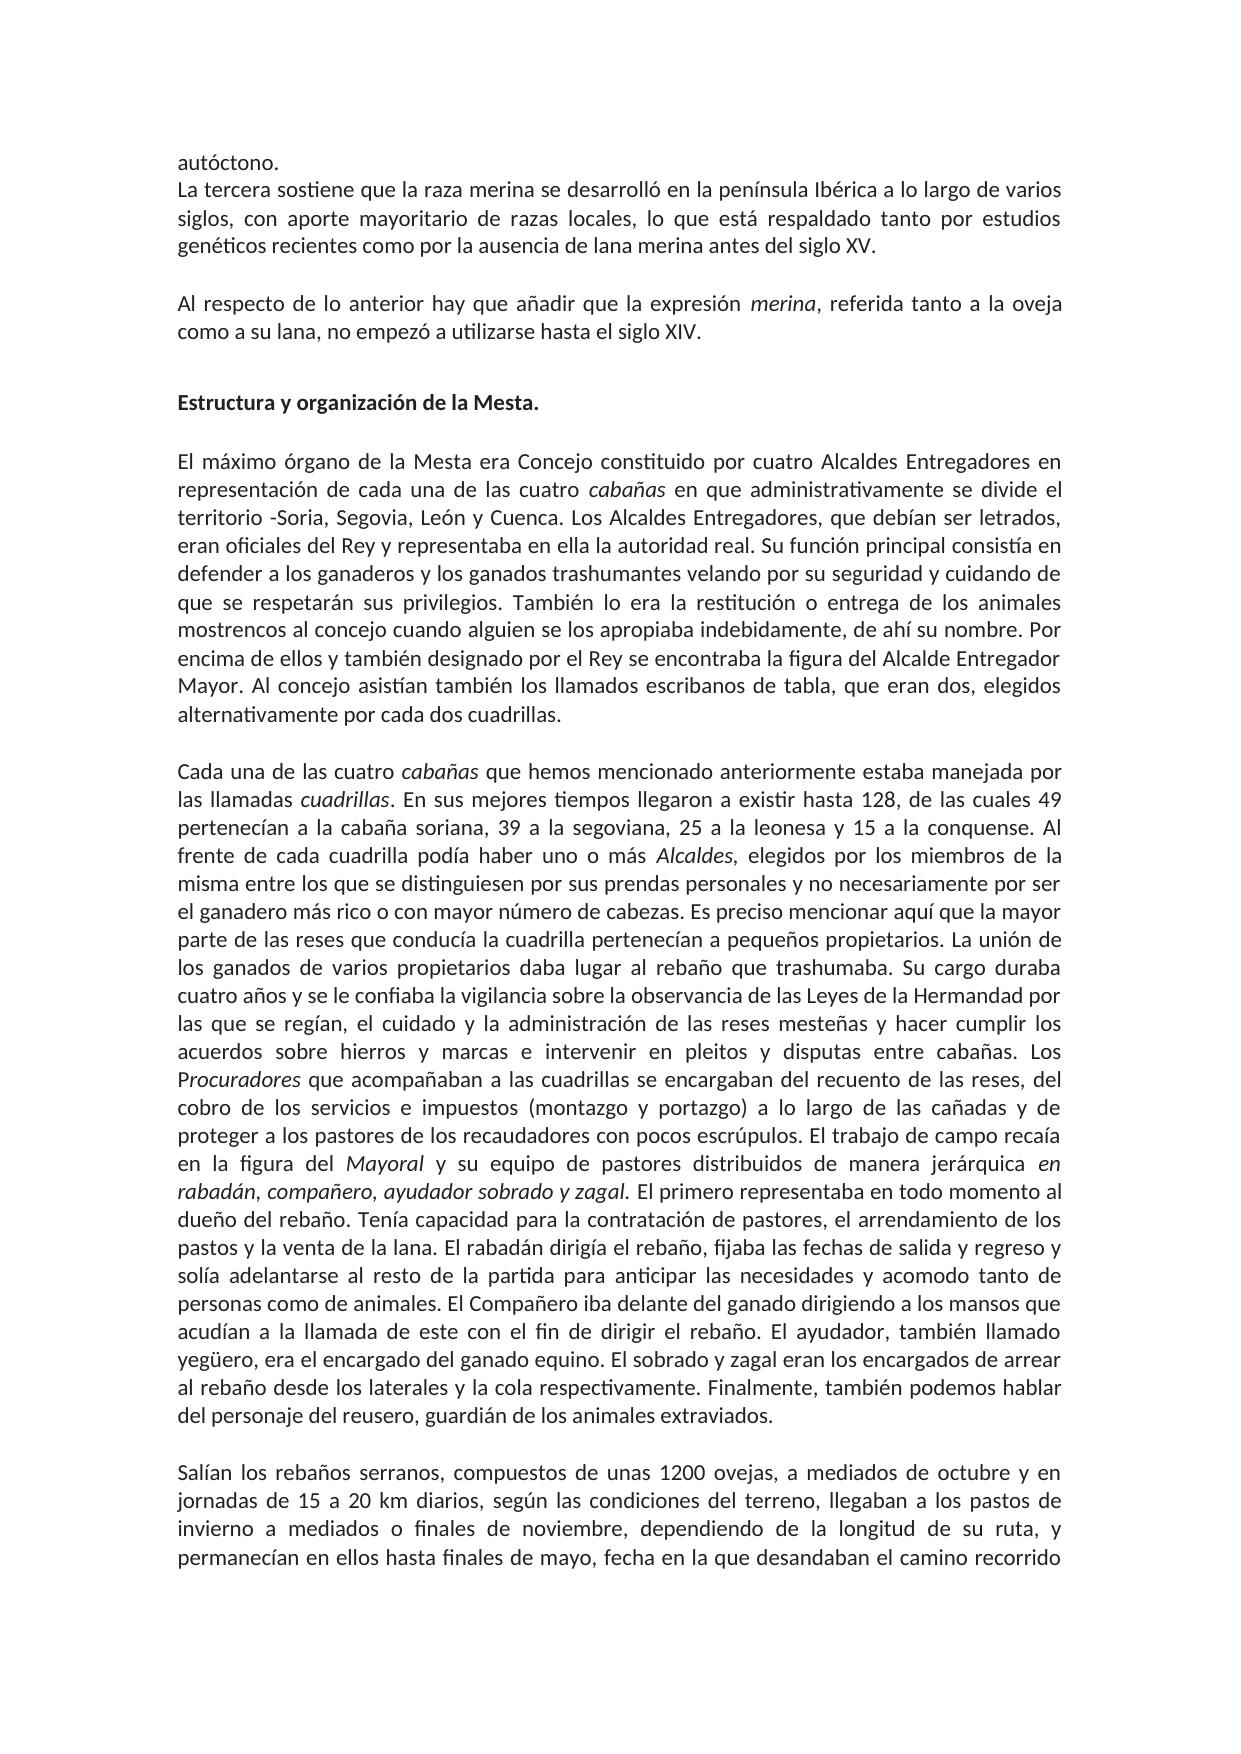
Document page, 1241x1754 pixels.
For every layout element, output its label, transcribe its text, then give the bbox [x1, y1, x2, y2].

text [177, 1458, 1063, 1571]
text Estructura y organización de la Mesta. [177, 374, 1063, 416]
text El máximo órgano de la Mesta era Concejo constituido por cuatro Alcaldes Entregadores en representación de cada una de las cuatro cabañas en que administrativamente se divide el territorio -Soria, Segovia, León y Cuenca. Los Alcaldes Entregadores, que debían ser letrados, eran oficiales del Rey y representaba en ella la autoridad real. Su función principal consistía en defender a los ganaderos y los ganados trashumantes velando por su seguridad y cuidando de que se respetarán sus privilegios. También lo era la restitución o entrega de los animales mostrencos al concejo cuando alguien se los apropiaba indebidamente, de ahí su nombre. Por encima de ellos y también designado por el Rey se encontraba la figura del Alcalde Entregador Mayor. Al concejo asistían también los llamados escribanos de tabla, que eran dos, elegidos alternativamente por cada dos cuadrillas. [177, 447, 1063, 728]
text Cada una de las cuatro cabañas que hemos mencionado anteriormente estaba manejada por las llamadas cuadrillas. En sus mejores tiempos llegaron a existir hasta 128, de las cuales 49 pertenecían a la cabaña soriana, 39 a la segoviana, 25 a la leonesa y 15 a la conquense. Al frente de cada cuadrilla podía haber uno o más Alcaldes, elegidos por los miembros de la misma entre los que se distinguiesen por sus prendas personales y no necesariamente por ser el ganadero más rico o con mayor número de cabezas. Es preciso mencionar aquí que la mayor parte de las reses que conducía la cuadrilla pertenecían a pequeños propietarios. La unión de los ganados de varios propietarios daba lugar al rebaño que trashumaba. Su cargo duraba cuatro años y se le confiaba la vigilancia sobre la observancia de las Leyes de la Hermandad por las que se regían, el cuidado y la administración de las reses mesteñas y hacer cumplir los acuerdos sobre hierros y marcas e intervenir en pleitos y disputas entre cabañas. Los Procuradores que acompañaban a las cuadrillas se encargaban del recuento de las reses, del cobro de los servicios e impuestos (montazgo y portazgo) a lo largo de las cañadas y de proteger a los pastores de los recaudadores con pocos escrúpulos. El trabajo de campo recaía en la figura del Mayoral y su equipo de pastores distribuidos de manera jerárquica en rabadán, compañero, ayudador sobrado y zagal. El primero representaba en todo momento al dueño del rebaño. Tenía capacidad para la contratación de pastores, el arrendamiento de los pastos y la venta de la lana. El rabadán dirigía el rebaño, fijaba las fechas de salida y regreso y solía adelantarse al resto de la partida para anticipar las necesidades y acomodo tanto de personas como de animales. El Compañero iba delante del ganado dirigiendo a los mansos que acudían a la llamada de este con el fin de dirigir el rebaño. El ayudador, también llamado yegüero, era el encargado del ganado equino. El sobrado y zagal eran los encargados de arrear al rebaño desde los laterales y la cola respectivamente. Finalmente, también podemos hablar del personaje del reusero, guardián de los animales extraviados. [177, 757, 1063, 1429]
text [177, 148, 1063, 260]
text Al respecto de lo anterior hay que añadir que la expresión merina, referida tanto a la oveja como a su lana, no empezó a utilizarse hasta el siglo XIV. [177, 289, 1063, 345]
